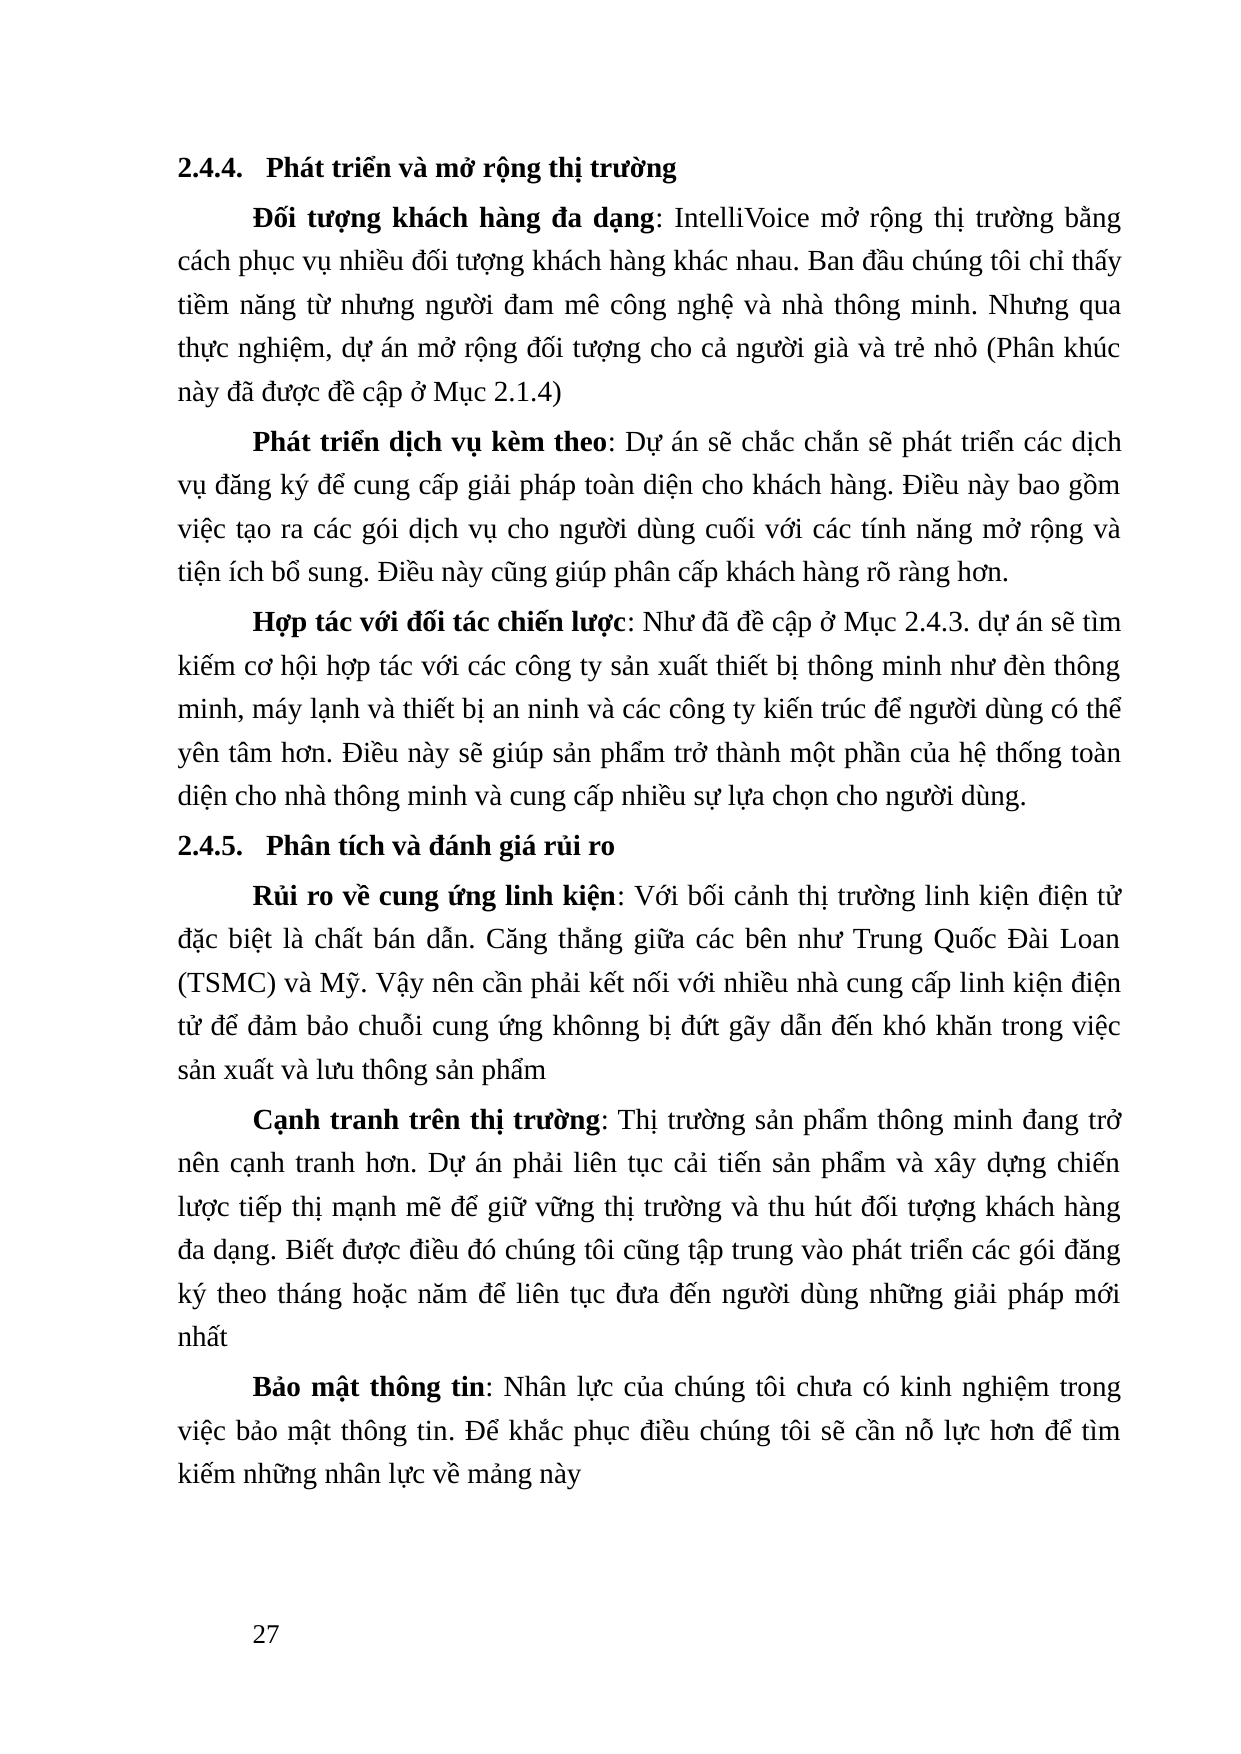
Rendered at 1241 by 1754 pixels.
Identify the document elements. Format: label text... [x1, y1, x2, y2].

subtitle Phát triển và mở rộng thị trường [177, 150, 1122, 183]
text Hợp tác với đối tác chiến lược: Như đã đề cập ở Mục 2.4.3. dự án sẽ tìm kiếm cơ hội hợp tác với các công ty sản xuất thiết bị thông minh như đèn thông minh, máy lạnh và thiết bị an ninh và các công ty kiến trúc để người dùng có thể yên tâm hơn. Điều này sẽ giúp sản phẩm trở thành một phần của hệ thống toàn diện cho nhà thông minh và cung cấp nhiều sự lựa chọn cho người dùng. [177, 604, 1122, 812]
text Bảo mật thông tin: Nhân lực của chúng tôi chưa có kinh nghiệm trong việc bảo mật thông tin. Để khắc phục điều chúng tôi sẽ cần nỗ lực hơn để tìm kiếm những nhân lực về mảng này [177, 1369, 1122, 1490]
text Rủi ro về cung ứng linh kiện: Với bối cảnh thị trường linh kiện điện tử đặc biệt là chất bán dẫn. Căng thẳng giữa các bên như Trung Quốc Đài Loan (TSMC) và Mỹ. Vậy nên cần phải kết nối với nhiều nhà cung cấp linh kiện điện tử để đảm bảo chuỗi cung ứng khônng bị đứt gãy dẫn đến khó khăn trong việc sản xuất và lưu thông sản phẩm [177, 878, 1122, 1086]
text Phát triển dịch vụ kèm theo: Dự án sẽ chắc chắn sẽ phát triển các dịch vụ đăng ký để cung cấp giải pháp toàn diện cho khách hàng. Điều này bao gồm việc tạo ra các gói dịch vụ cho người dùng cuối với các tính năng mở rộng và tiện ích bổ sung. Điều này cũng giúp phân cấp khách hàng rõ ràng hơn. [177, 424, 1122, 588]
subtitle Phân tích và đánh giá rủi ro [177, 828, 1122, 862]
text Đối tượng khách hàng đa dạng: IntelliVoice mở rộng thị trường bằng cách phục vụ nhiều đối tượng khách hàng khác nhau. Ban đầu chúng tôi chỉ thấy tiềm năng từ nhưng người đam mê công nghệ và nhà thông minh. Nhưng qua thực nghiệm, dự án mở rộng đối tượng cho cả người già và trẻ nhỏ (Phân khúc này đã được đề cập ở Mục 2.1.4) [177, 200, 1122, 407]
text Cạnh tranh trên thị trường: Thị trường sản phẩm thông minh đang trở nên cạnh tranh hơn. Dự án phải liên tục cải tiến sản phẩm và xây dựng chiến lược tiếp thị mạnh mẽ để giữ vững thị trường và thu hút đối tượng khách hàng đa dạng. Biết được điều đó chúng tôi cũng tập trung vào phát triển các gói đăng ký theo tháng hoặc năm để liên tục đưa đến người dùng những giải pháp mới nhất [177, 1102, 1122, 1353]
